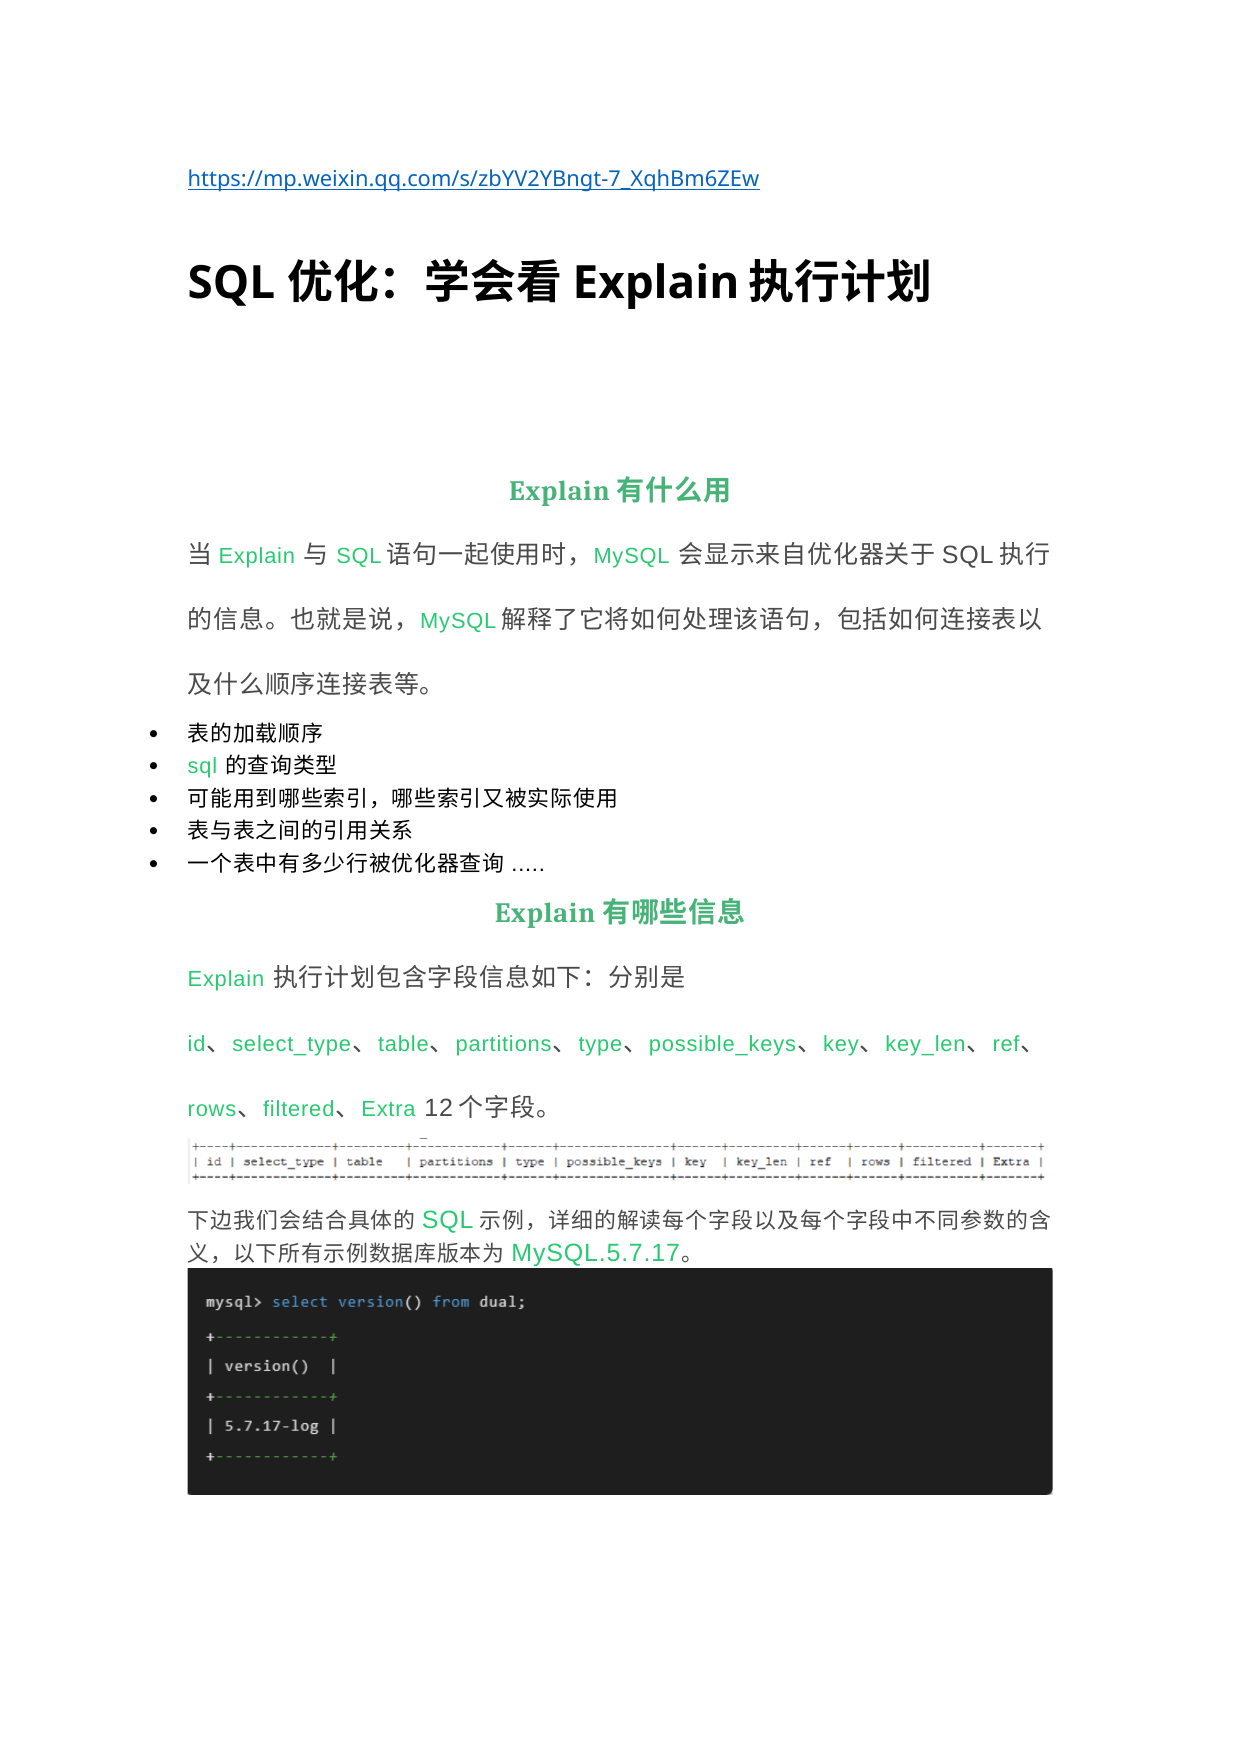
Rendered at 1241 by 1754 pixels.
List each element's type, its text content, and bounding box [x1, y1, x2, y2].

list 可能用到哪些索引，哪些索引又被实际使用 [150, 781, 1053, 813]
picture [187, 1268, 1053, 1495]
subtitle Explain有什么用 [187, 456, 1053, 521]
list 表的加载顺序 [150, 716, 1053, 748]
subtitle SQL 优化：学会看 Explain执行计划 [187, 230, 1053, 327]
subtitle Explain有哪些信息 [187, 878, 1053, 943]
text 当Explain 与 SQL语句一起使用时，MySQL 会显示来自优化器关于SQL执行的信息。也就是说，MySQL解释了它将如何处理该语句，包括如何连接表以及什么顺序连接表等。 [187, 521, 1053, 716]
list 表与表之间的引用关系 [150, 813, 1053, 846]
text Explain 执行计划包含字段信息如下：分别是 id、select_type、table、partitions、type、possible_keys、key、key_len、ref、rows、filtered、Extra 12个字段。 [187, 943, 1053, 1138]
text 下边我们会结合具体的SQL示例，详细的解读每个字段以及每个字段中不同参数的含义，以下所有示例数据库版本为 MySQL.5.7.17。 [187, 1203, 1053, 1268]
list 一个表中有多少行被优化器查询 ..... [150, 846, 1053, 878]
list sql 的查询类型 [150, 748, 1053, 781]
picture [187, 1138, 1053, 1184]
text https://mp.weixin.qq.com/s/zbYV2YBngt-7_XqhBm6ZEw [187, 162, 1053, 194]
